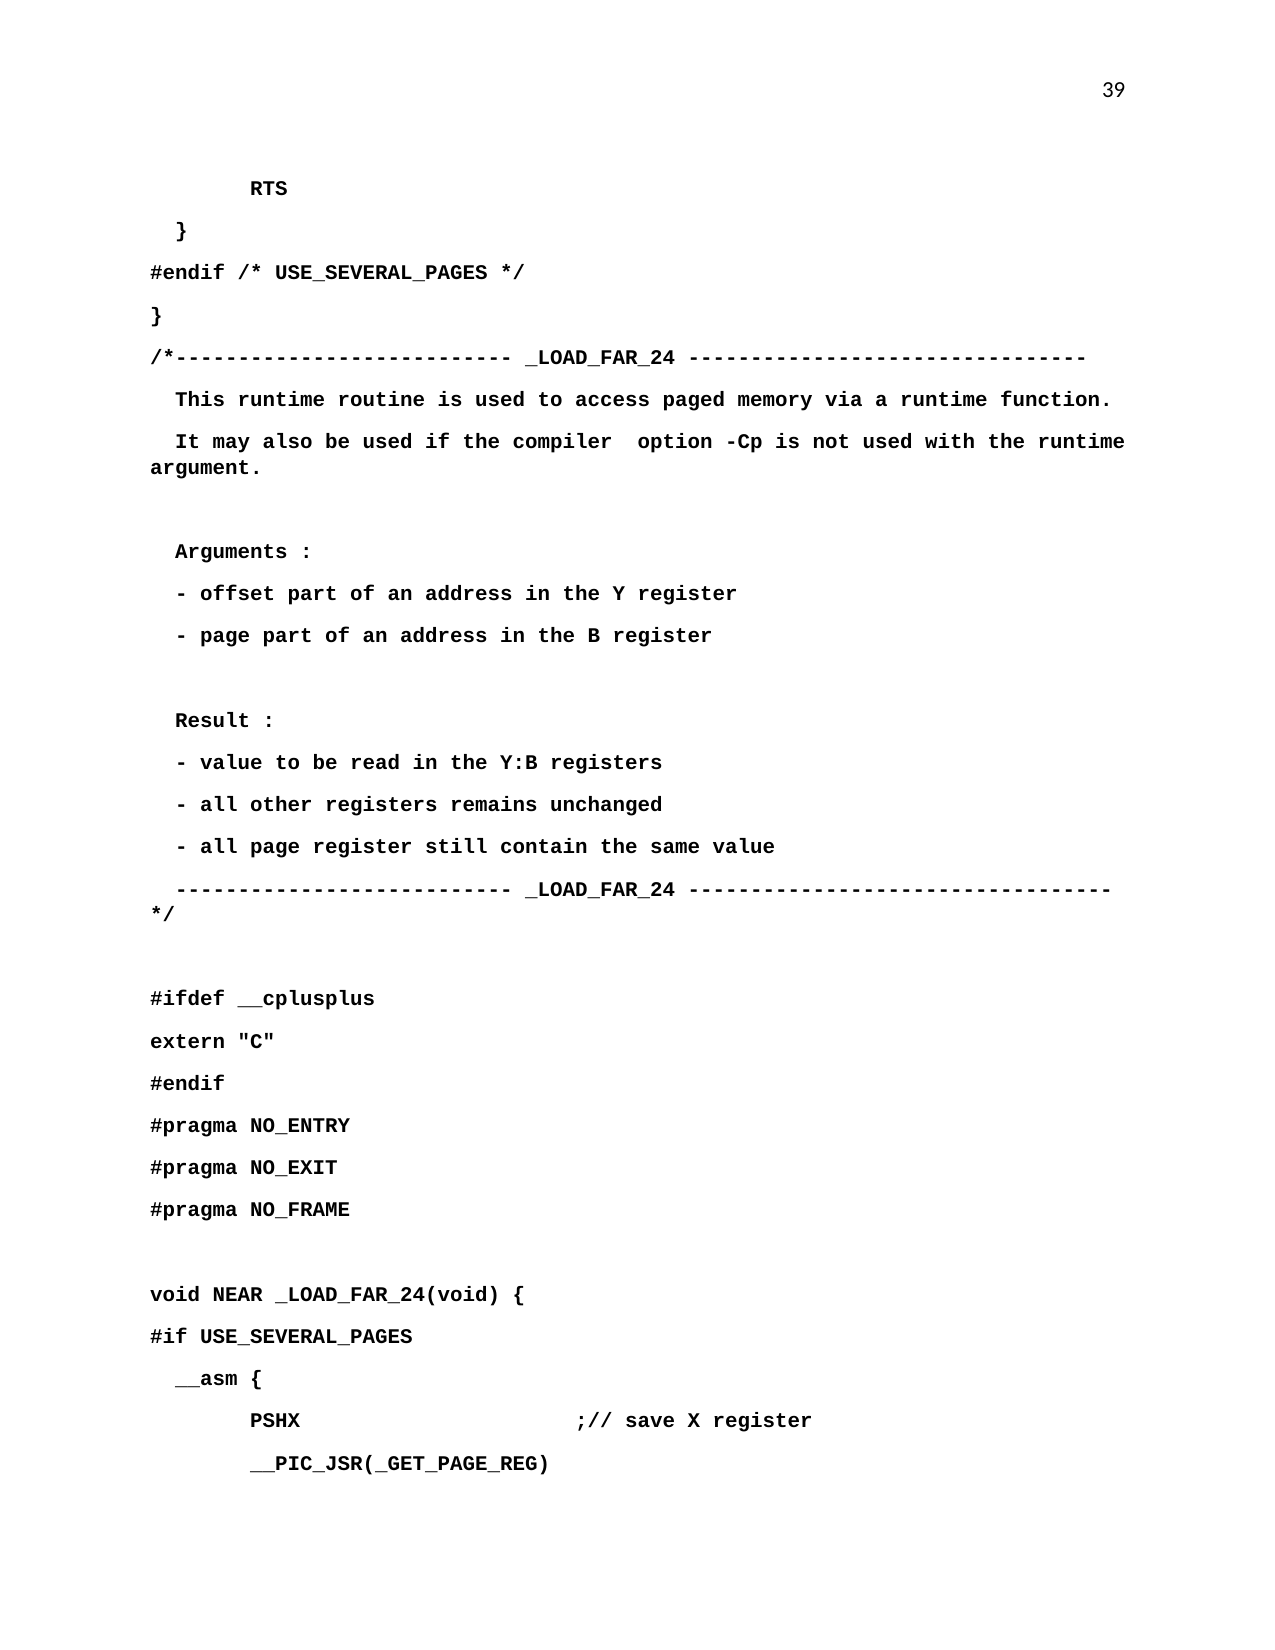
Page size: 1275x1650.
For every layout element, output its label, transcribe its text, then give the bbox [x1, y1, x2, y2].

text - page part of an address in the B register [150, 625, 1125, 649]
text #pragma NO_FRAME [150, 1199, 1125, 1223]
text - all other registers remains unchanged [150, 794, 1125, 818]
text __PIC_JSR(_GET_PAGE_REG) [150, 1452, 1125, 1476]
text #ifdef __cplusplus [150, 988, 1125, 1012]
text extern "C" [150, 1031, 1125, 1054]
text #if USE_SEVERAL_PAGES [150, 1326, 1125, 1349]
text #pragma NO_ENTRY [150, 1115, 1125, 1139]
text This runtime routine is used to access paged memory via a runtime function. [150, 389, 1125, 413]
text - offset part of an address in the Y register [150, 583, 1125, 607]
text #endif [150, 1073, 1125, 1096]
text Result : [150, 710, 1125, 733]
text #pragma NO_EXIT [150, 1157, 1125, 1181]
text - all page register still contain the same value [150, 836, 1125, 860]
text - value to be read in the Y:B registers [150, 752, 1125, 776]
text It may also be used if the compiler option -Cp is not used with the runtime argument. [150, 431, 1125, 480]
text RTS [150, 178, 1125, 202]
text --------------------------- _LOAD_FAR_24 ----------------------------------*/ [150, 878, 1125, 928]
text __asm { [150, 1368, 1125, 1392]
text Arguments : [150, 541, 1125, 565]
text /*--------------------------- _LOAD_FAR_24 -------------------------------- [150, 347, 1125, 370]
text #endif /* USE_SEVERAL_PAGES */ [150, 262, 1125, 286]
text void NEAR _LOAD_FAR_24(void) { [150, 1284, 1125, 1307]
text PSHX ;// save X register [150, 1410, 1125, 1434]
text } [150, 304, 1125, 328]
text } [150, 220, 1125, 244]
